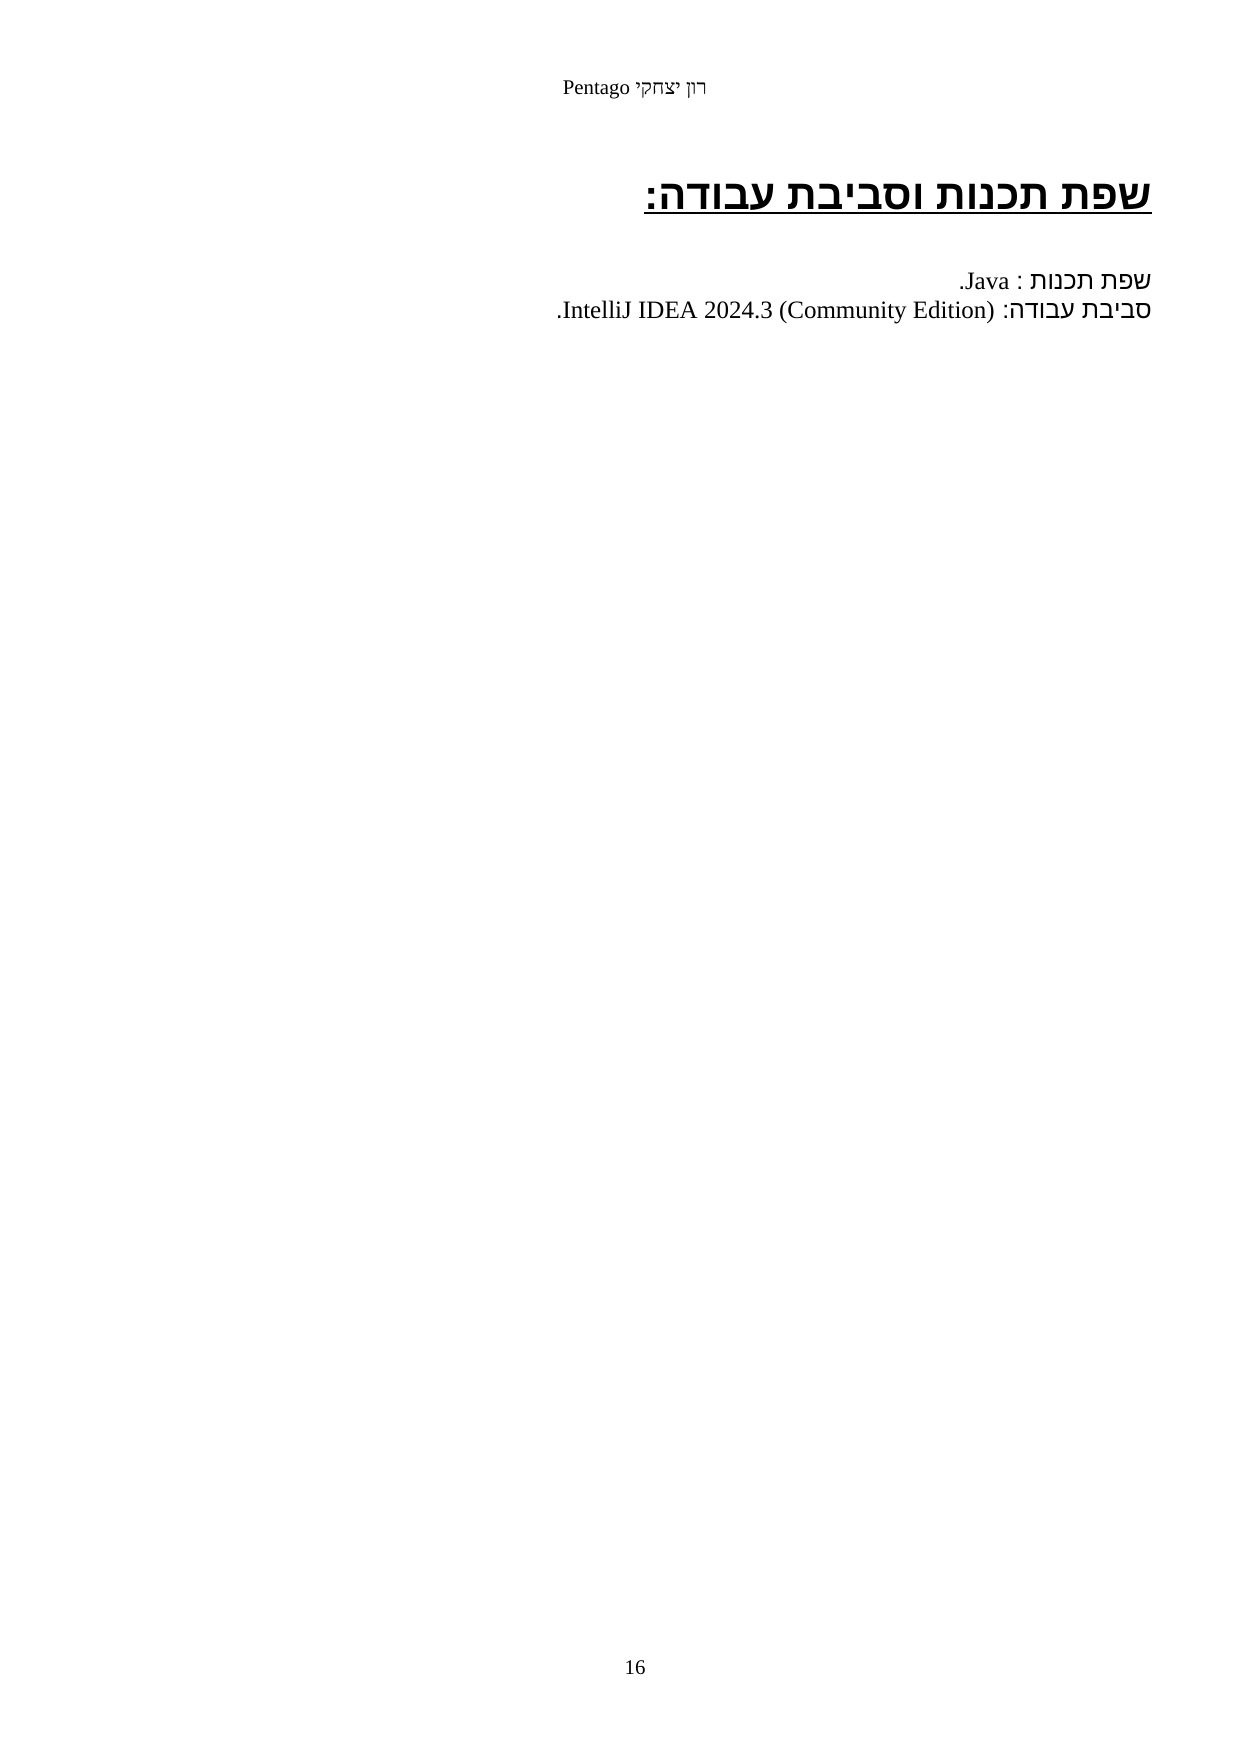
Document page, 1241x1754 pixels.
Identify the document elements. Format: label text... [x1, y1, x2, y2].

text שפת תכנות : Java. [118, 266, 1152, 295]
text שפת תכנות וסביבת עבודה: [118, 171, 1152, 218]
text סביבת עבודה: IntelliJ IDEA 2024.3 (Community Edition). [118, 295, 1152, 324]
